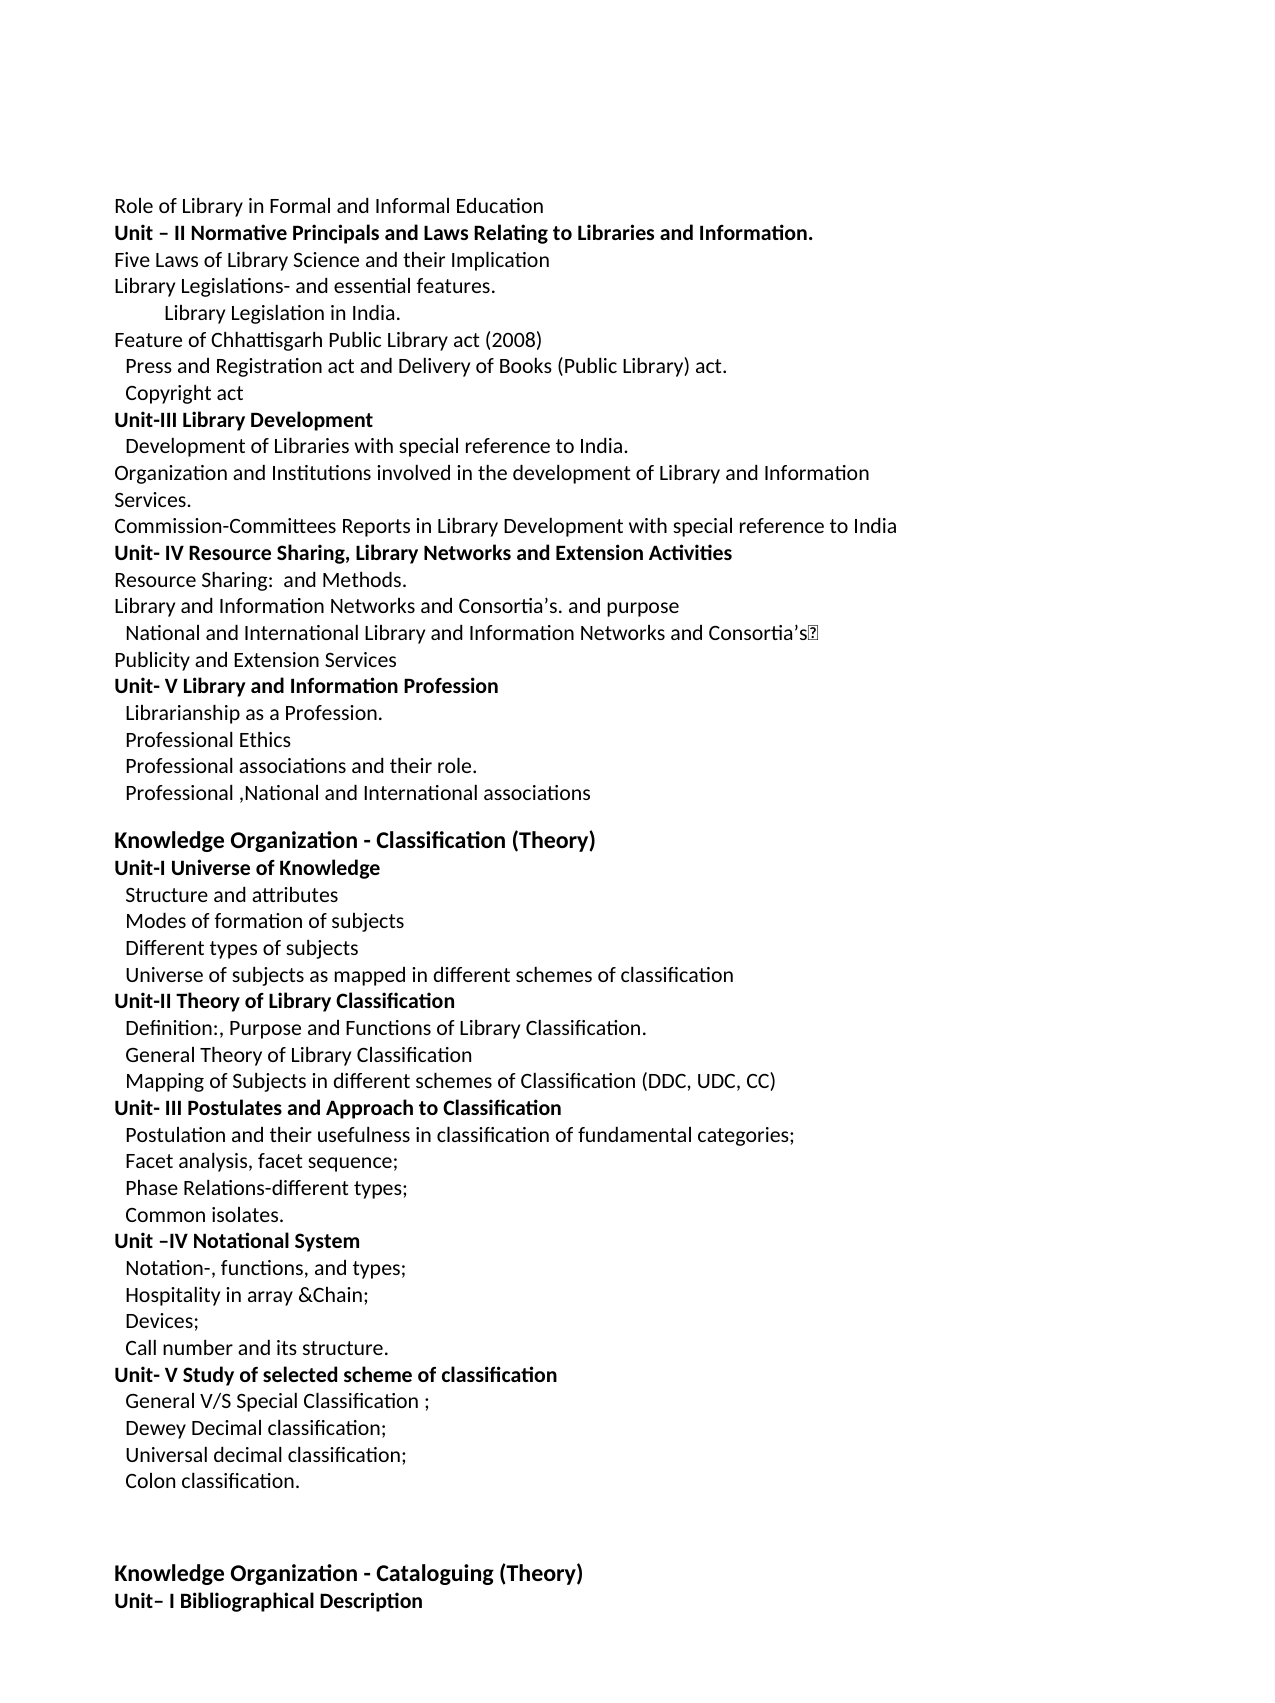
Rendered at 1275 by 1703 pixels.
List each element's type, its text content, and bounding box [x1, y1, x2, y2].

text Five Laws of Library Science and their Implication [114, 246, 1178, 273]
text Organization and Institutions involved in the development of Library and Information [114, 459, 1178, 486]
text Common isolates. [114, 1201, 1178, 1227]
text Universal decimal classification; [114, 1441, 1178, 1467]
text Unit-I Universe of Knowledge [114, 854, 1178, 881]
text Unit –IV Notational System [114, 1227, 1178, 1254]
text Role of Library in Formal and Informal Education [114, 193, 1178, 219]
text Postulation and their usefulness in classification of fundamental categories; [114, 1121, 1178, 1147]
text Copyright act [114, 379, 1178, 406]
text Professional Ethics [114, 726, 1178, 753]
text Commission-Committees Reports in Library Development with special reference to India [114, 513, 1178, 539]
text Knowledge Organization - Cataloguing (Theory) [114, 1558, 1178, 1587]
text Knowledge Organization - Classification (Theory) [114, 825, 1178, 854]
text Librarianship as a Profession. [114, 699, 1178, 726]
text Library Legislations- and essential features. [114, 273, 1178, 299]
text Facet analysis, facet sequence; [114, 1147, 1178, 1174]
text Unit- V Library and Information Profession [114, 673, 1178, 699]
text Mapping of Subjects in different schemes of Classification (DDC, UDC, CC) [114, 1067, 1178, 1094]
text Press and Registration act and Delivery of Books (Public Library) act. [114, 353, 1178, 379]
text Dewey Decimal classification; [114, 1414, 1178, 1441]
text Development of Libraries with special reference to India. [114, 433, 1178, 459]
text Unit- III Postulates and Approach to Classification [114, 1094, 1178, 1121]
text Unit– I Bibliographical Description [114, 1587, 1178, 1614]
text Universe of subjects as mapped in different schemes of classification [114, 961, 1178, 987]
text Unit- V Study of selected scheme of classification [114, 1361, 1178, 1387]
text Unit- IV Resource Sharing, Library Networks and Extension Activities [114, 539, 1178, 566]
text Structure and attributes [114, 881, 1178, 907]
text General Theory of Library Classification [114, 1041, 1178, 1067]
text Unit-II Theory of Library Classification [114, 987, 1178, 1014]
text Devices; [114, 1307, 1178, 1334]
text Services. [114, 486, 1178, 513]
text Professional ,National and International associations [114, 779, 1178, 806]
text Unit – II Normative Principals and Laws Relating to Libraries and Information. [114, 219, 1178, 246]
text Modes of formation of subjects [114, 907, 1178, 934]
text Library and Information Networks and Consortia’s. and purpose [114, 593, 1178, 619]
text Unit-III Library Development [114, 406, 1178, 433]
text Publicity and Extension Services [114, 646, 1178, 673]
text Different types of subjects [114, 934, 1178, 961]
text Phase Relations-different types; [114, 1174, 1178, 1201]
text National and International Library and Information Networks and Consortia’s [114, 619, 1178, 646]
text Notation-, functions, and types; [114, 1254, 1178, 1281]
text Resource Sharing: and Methods. [114, 566, 1178, 593]
text Colon classification. [114, 1467, 1178, 1494]
text Hospitality in array &Chain; [114, 1281, 1178, 1307]
text Call number and its structure. [114, 1334, 1178, 1361]
text General V/S Special Classification ; [114, 1387, 1178, 1414]
text Feature of Chhattisgarh Public Library act (2008) [114, 326, 1178, 353]
text Professional associations and their role. [114, 753, 1178, 779]
text Library Legislation in India. [77, 299, 1178, 326]
text Definition:, Purpose and Functions of Library Classification. [114, 1014, 1178, 1041]
